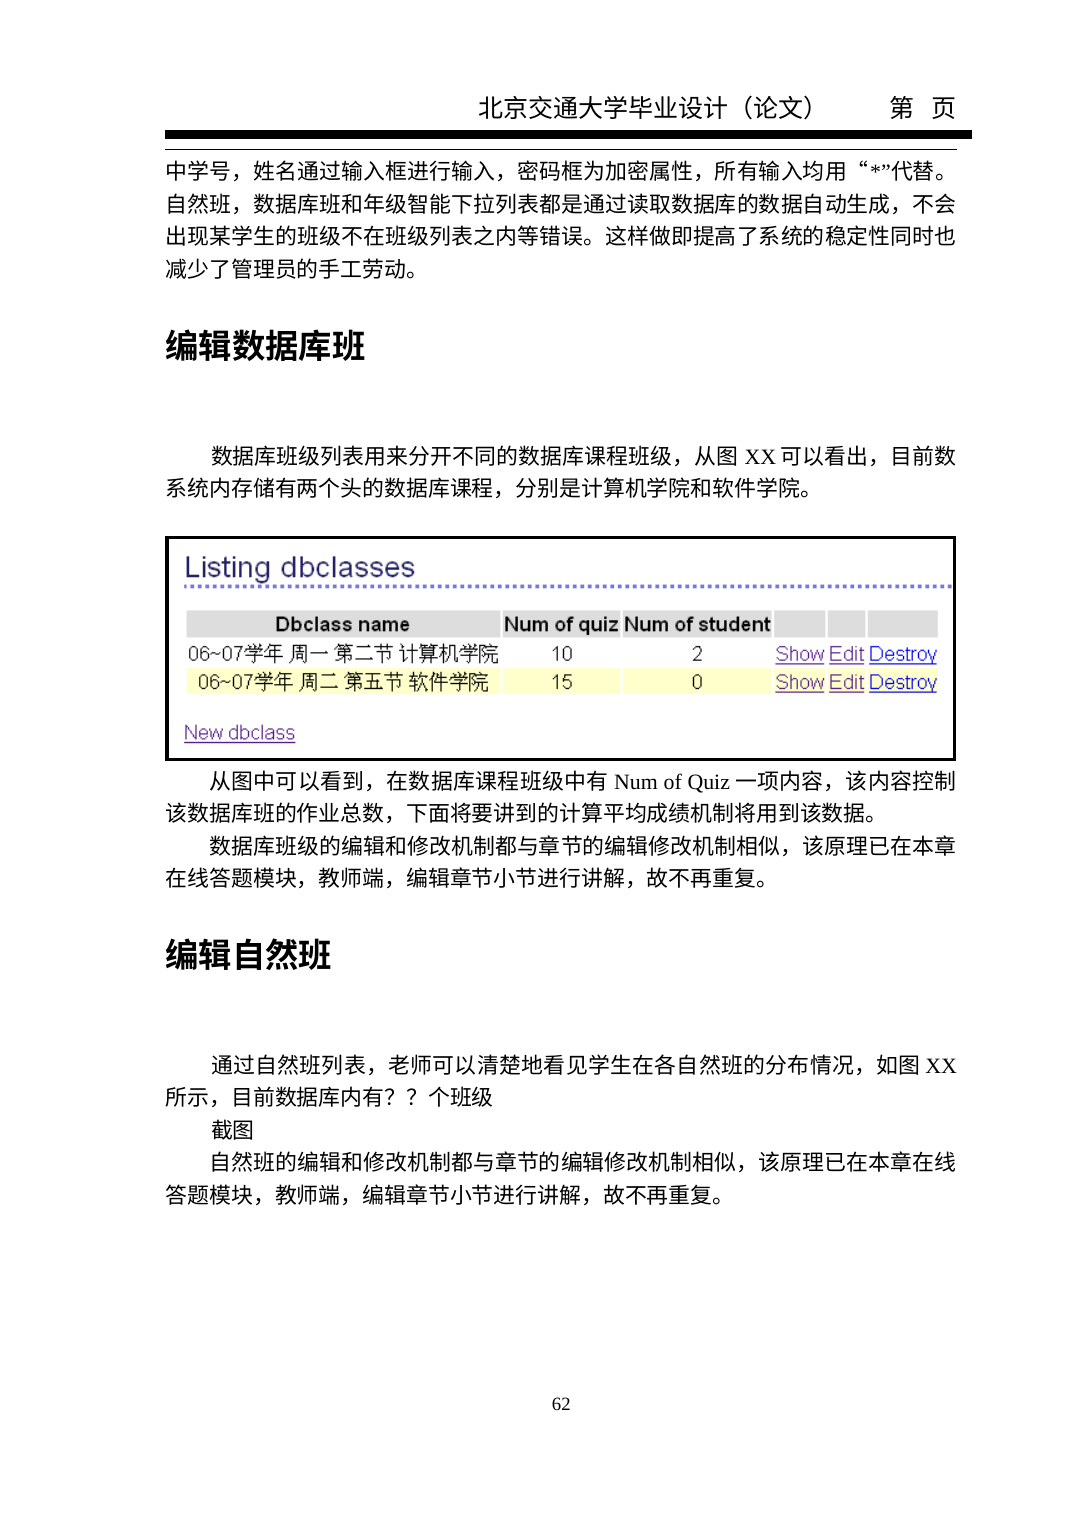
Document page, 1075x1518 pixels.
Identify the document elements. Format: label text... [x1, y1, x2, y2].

text 截图 [165, 1112, 957, 1145]
text 数据库班级的编辑和修改机制都与章节的编辑修改机制相似，该原理已在本章在线答题模块，教师端，编辑章节小节进行讲解，故不再重复。 [165, 828, 957, 893]
subtitle 编辑数据库班 [165, 311, 957, 376]
text 数据库班级列表用来分开不同的数据库课程班级，从图XX可以看出，目前数系统内存储有两个头的数据库课程，分别是计算机学院和软件学院。 [165, 438, 957, 503]
text 通过自然班列表，老师可以清楚地看见学生在各自然班的分布情况，如图XX所示，目前数据库内有？？个班级 [165, 1047, 957, 1112]
text 自然班的编辑和修改机制都与章节的编辑修改机制相似，该原理已在本章在线答题模块，教师端，编辑章节小节进行讲解，故不再重复。 [165, 1145, 957, 1210]
picture [169, 539, 953, 758]
text 从图中可以看到，在数据库课程班级中有Num of Quiz一项内容，该内容控制该数据库班的作业总数，下面将要讲到的计算平均成绩机制将用到该数据。 [165, 763, 957, 828]
subtitle 编辑自然班 [165, 920, 957, 985]
